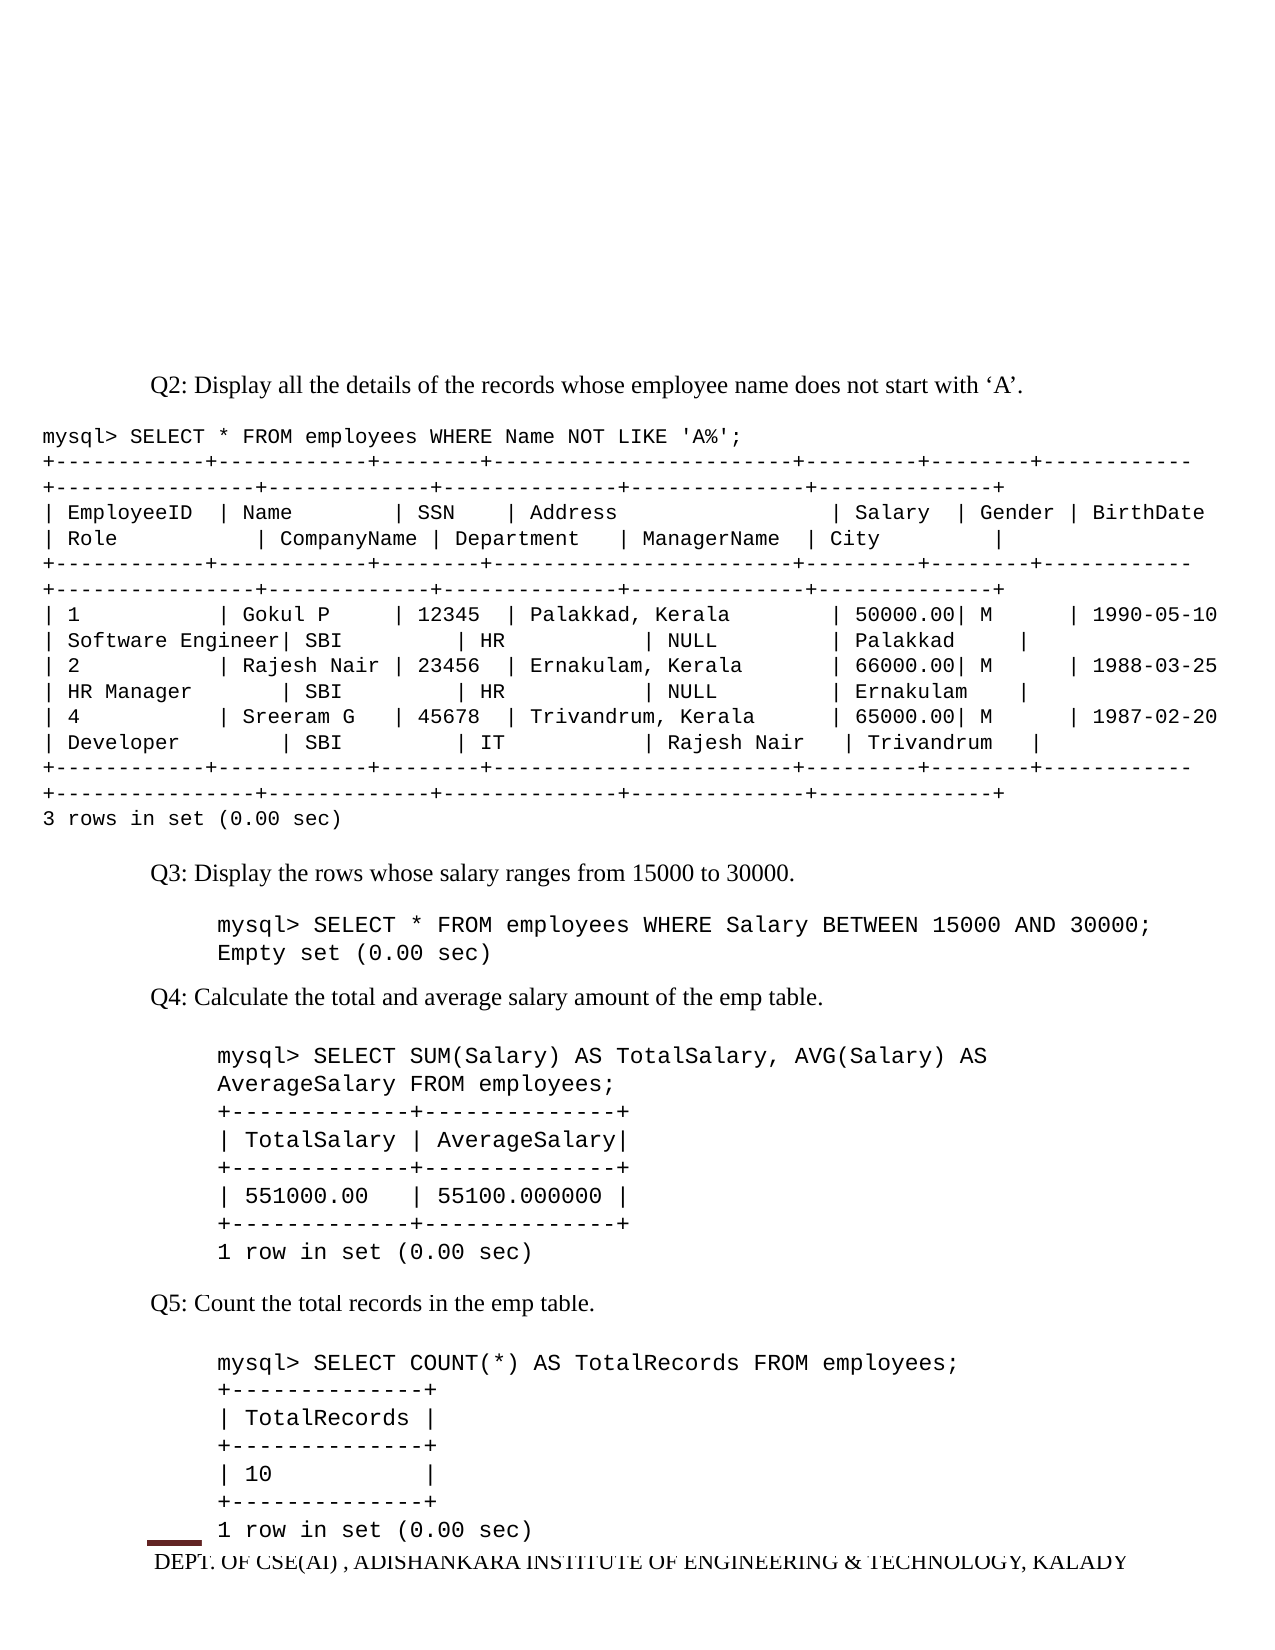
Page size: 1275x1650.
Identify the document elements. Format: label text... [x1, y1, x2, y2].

text Q3: Display the rows whose salary ranges from 15000 to 30000. [150, 858, 1181, 887]
text Q2: Display all the details of the records whose employee name does not start with ‘A’. [150, 370, 1181, 399]
text Q4: Calculate the total and average salary amount of the emp table. [150, 982, 1181, 1011]
text Q5: Count the total records in the emp table. [150, 1288, 1181, 1317]
